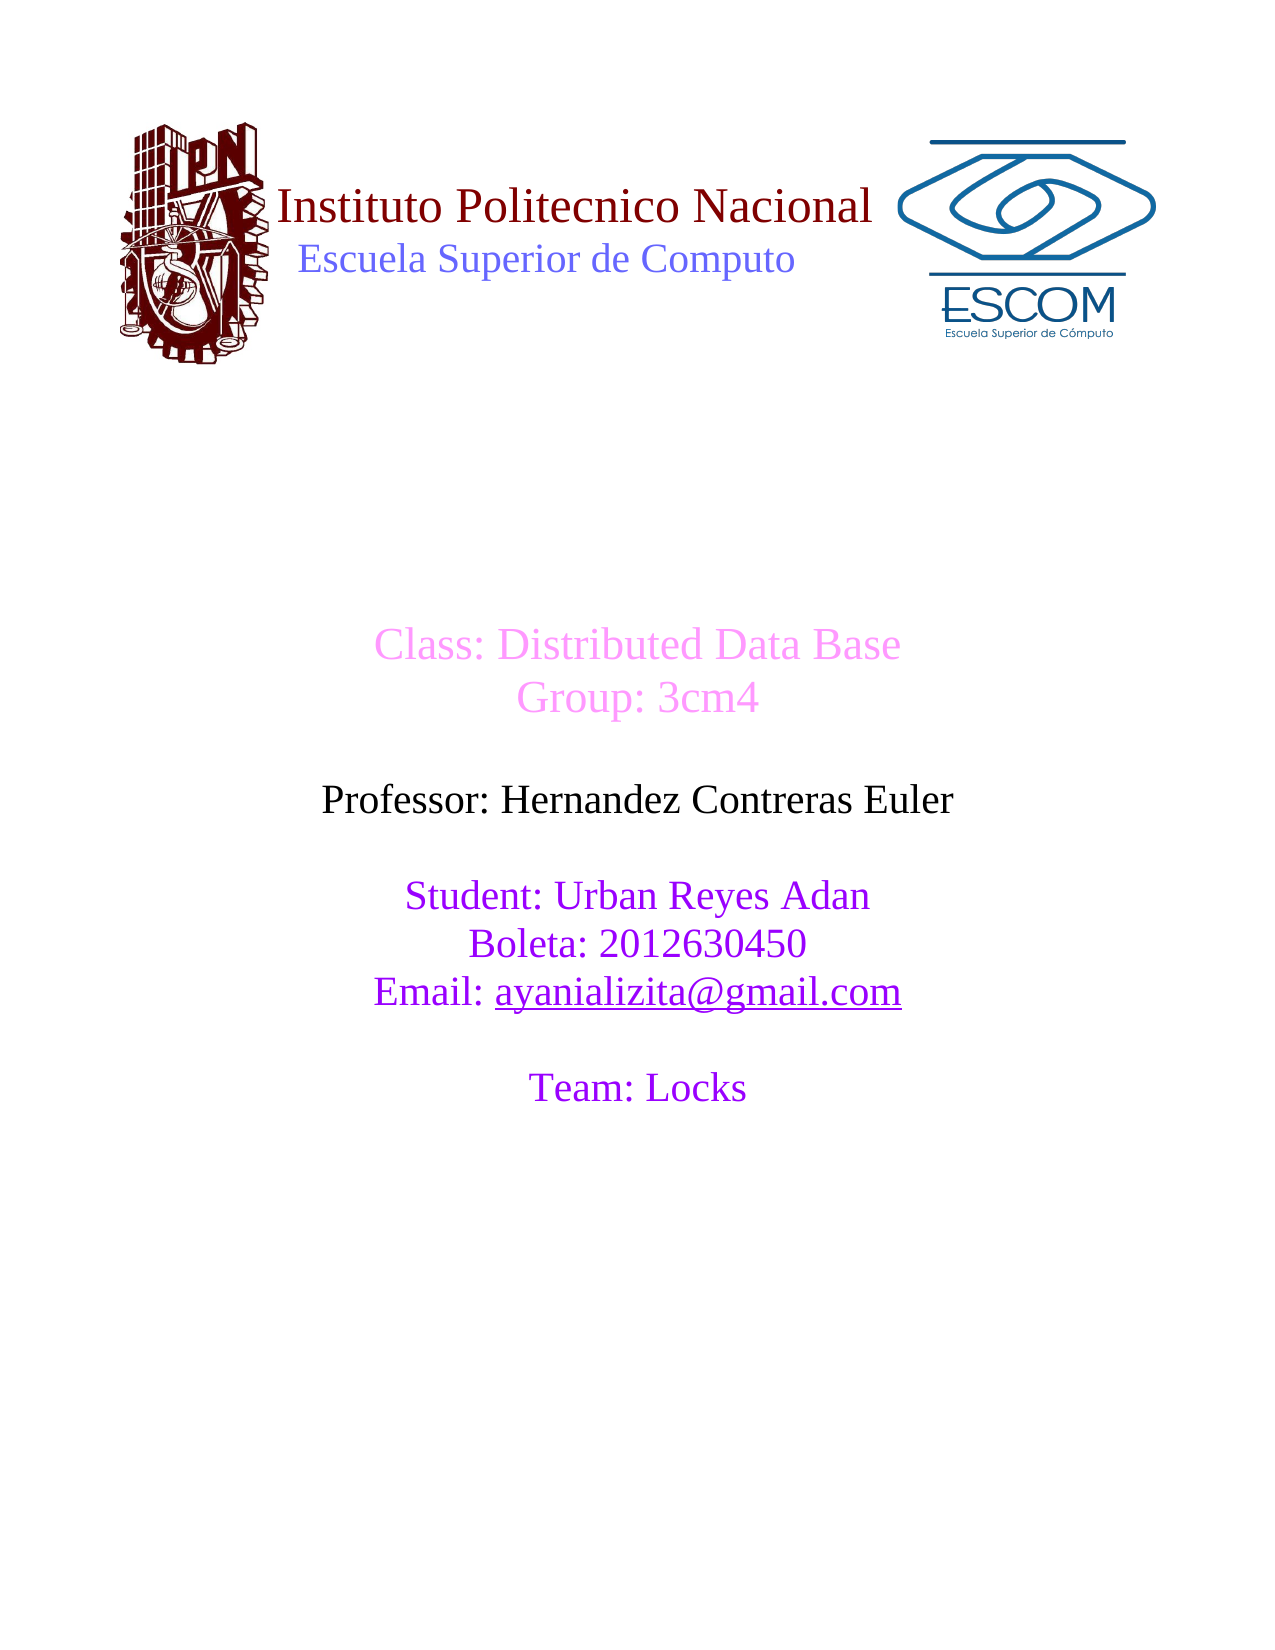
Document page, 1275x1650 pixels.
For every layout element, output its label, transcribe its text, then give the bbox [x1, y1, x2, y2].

picture [120, 122, 277, 369]
text Professor: Hernandez Contreras Euler [118, 774, 1157, 822]
picture [897, 140, 1156, 339]
text Email: ayanializita@gmail.com [118, 966, 1157, 1014]
text Group: 3cm4 [118, 669, 1157, 722]
text Student: Urban Reyes Adan [118, 870, 1157, 918]
text Boleta: 2012630450 [118, 918, 1157, 966]
text Class: Distributed Data Base [118, 616, 1157, 669]
text Escuela Superior de Computo [277, 233, 897, 281]
text Instituto Politecnico Nacional [277, 176, 897, 233]
text Team: Locks [118, 1062, 1157, 1110]
